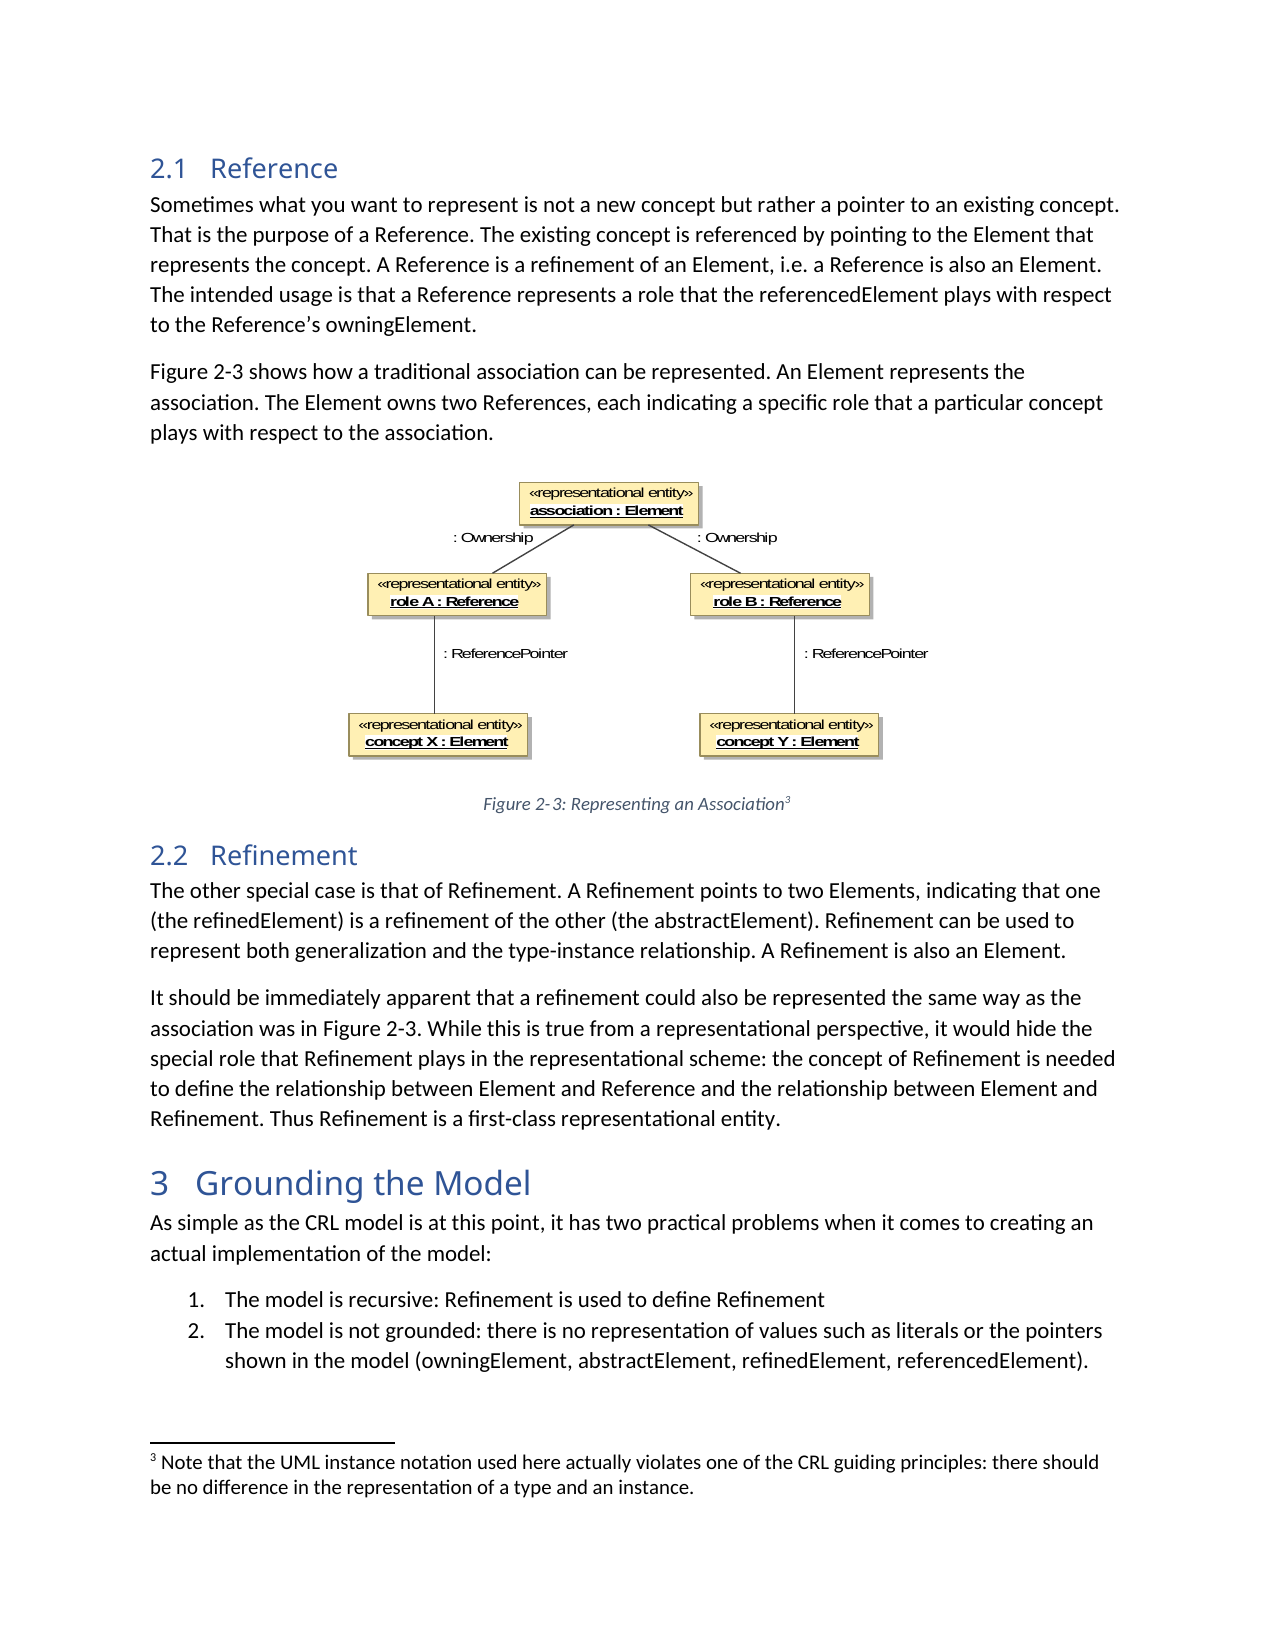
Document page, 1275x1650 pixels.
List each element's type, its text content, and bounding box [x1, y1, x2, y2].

subtitle Refinement [150, 836, 1125, 873]
subtitle Grounding the Model [150, 1159, 1125, 1205]
list The model is not grounded: there is no representation of values such as literals or the pointers shown in the model (owningElement, abstractElement, refinedElement, referencedElement). [187, 1316, 1125, 1374]
text As simple as the CRL model is at this point, it has two practical problems when it comes to creating an actual implementation of the model: [150, 1208, 1125, 1267]
text Sometimes what you want to represent is not a new concept but rather a pointer to an existing concept. That is the purpose of a Reference. The existing concept is referenced by pointing to the Element that represents the concept. A Reference is a refinement of an Element, i.e. a Reference is also an Element. The intended usage is that a Reference represents a role that the referencedElement plays with respect to the Reference’s owningElement. [150, 190, 1125, 339]
text The other special case is that of Refinement. A Refinement points to two Elements, indicating that one (the refinedElement) is a refinement of the other (the abstractElement). Refinement can be used to represent both generalization and the type-instance relationship. A Refinement is also an Element. [150, 876, 1125, 964]
subtitle Reference [150, 150, 1125, 187]
list The model is recursive: Refinement is used to define Refinement [187, 1286, 1125, 1313]
